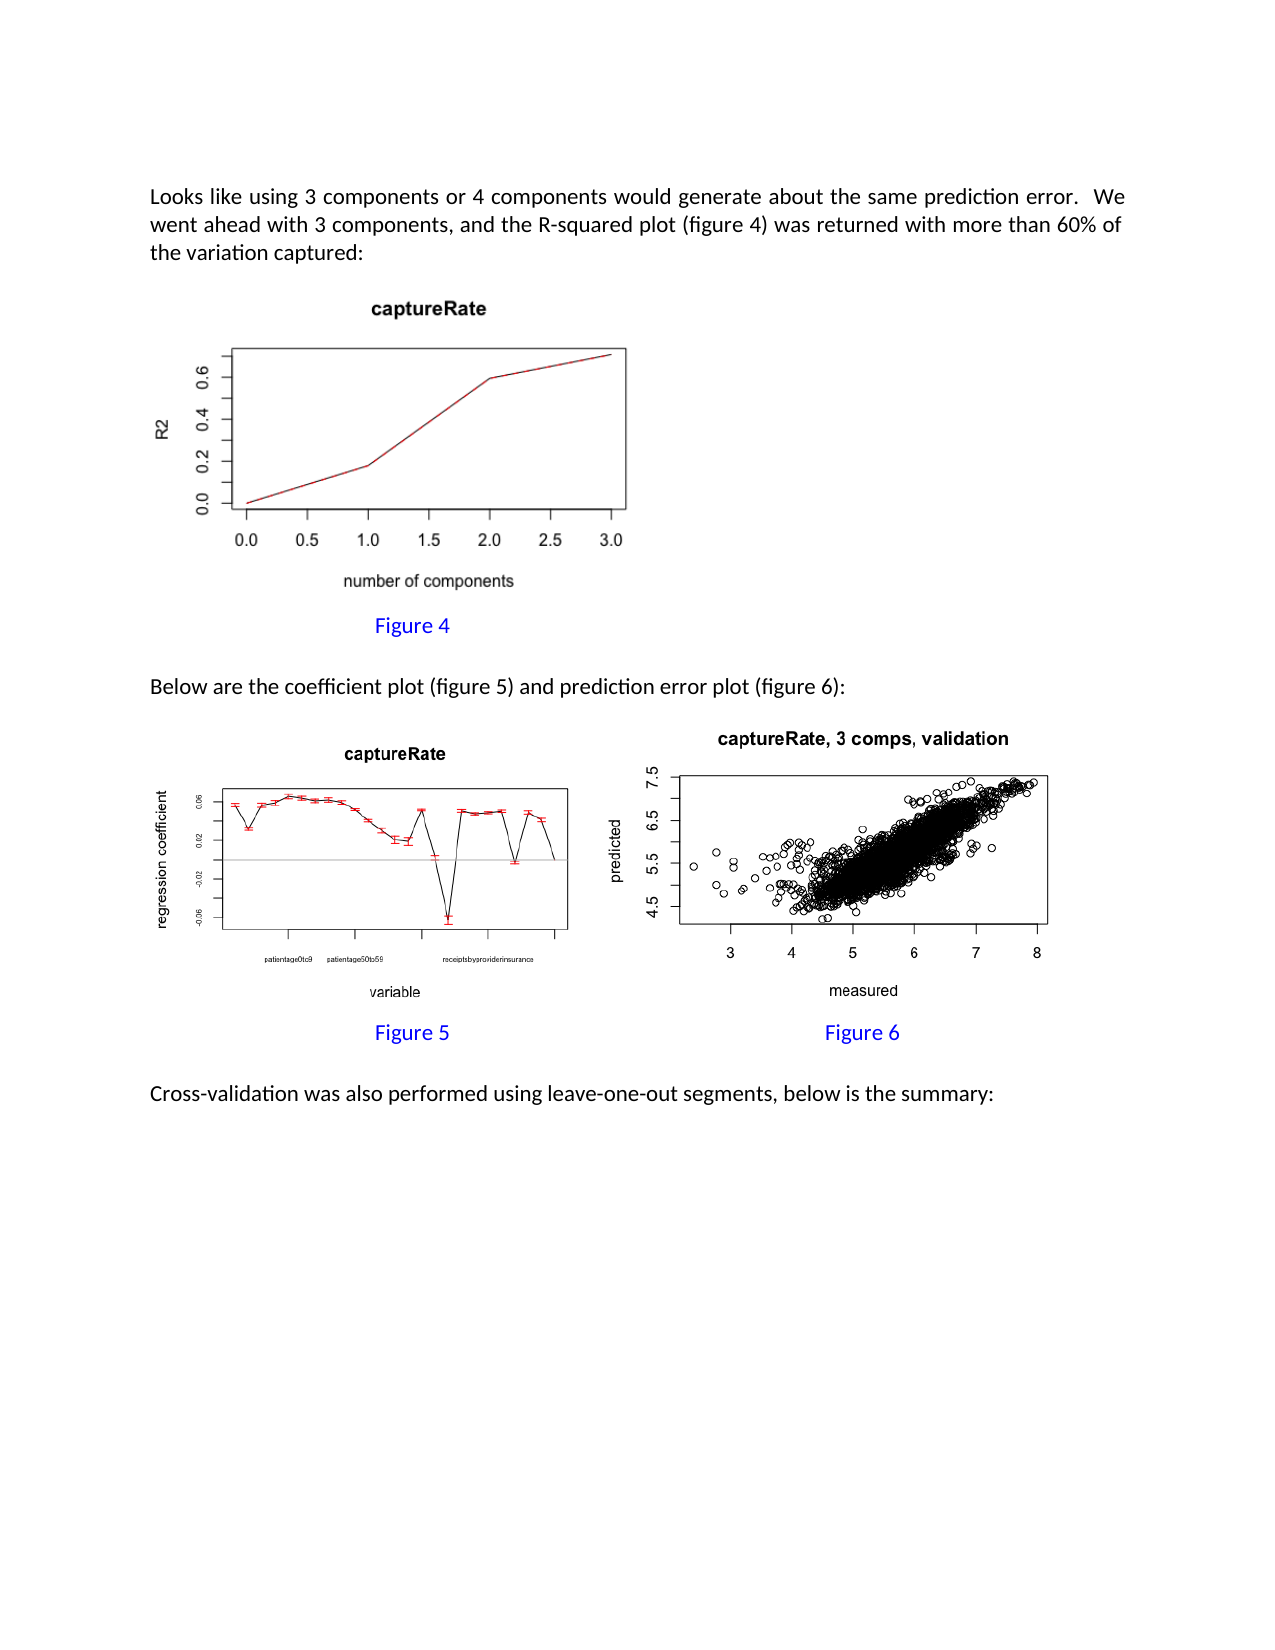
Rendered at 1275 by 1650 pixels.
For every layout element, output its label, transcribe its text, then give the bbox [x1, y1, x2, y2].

text Figure 4 [300, 612, 1125, 639]
picture [150, 266, 668, 612]
text Below are the coefficient plot (figure 5) and prediction error plot (figure 6): [150, 672, 1125, 700]
text Figure 5 Figure 6 [300, 1018, 1125, 1047]
picture [150, 699, 1086, 1019]
text Looks like using 3 components or 4 components would generate about the same prediction error. We went ahead with 3 components, and the R-squared plot (figure 4) was returned with more than 60% of the variation captured: [150, 182, 1125, 266]
text Cross-validation was also performed using leave-one-out segments, below is the summary: [150, 1079, 1125, 1107]
